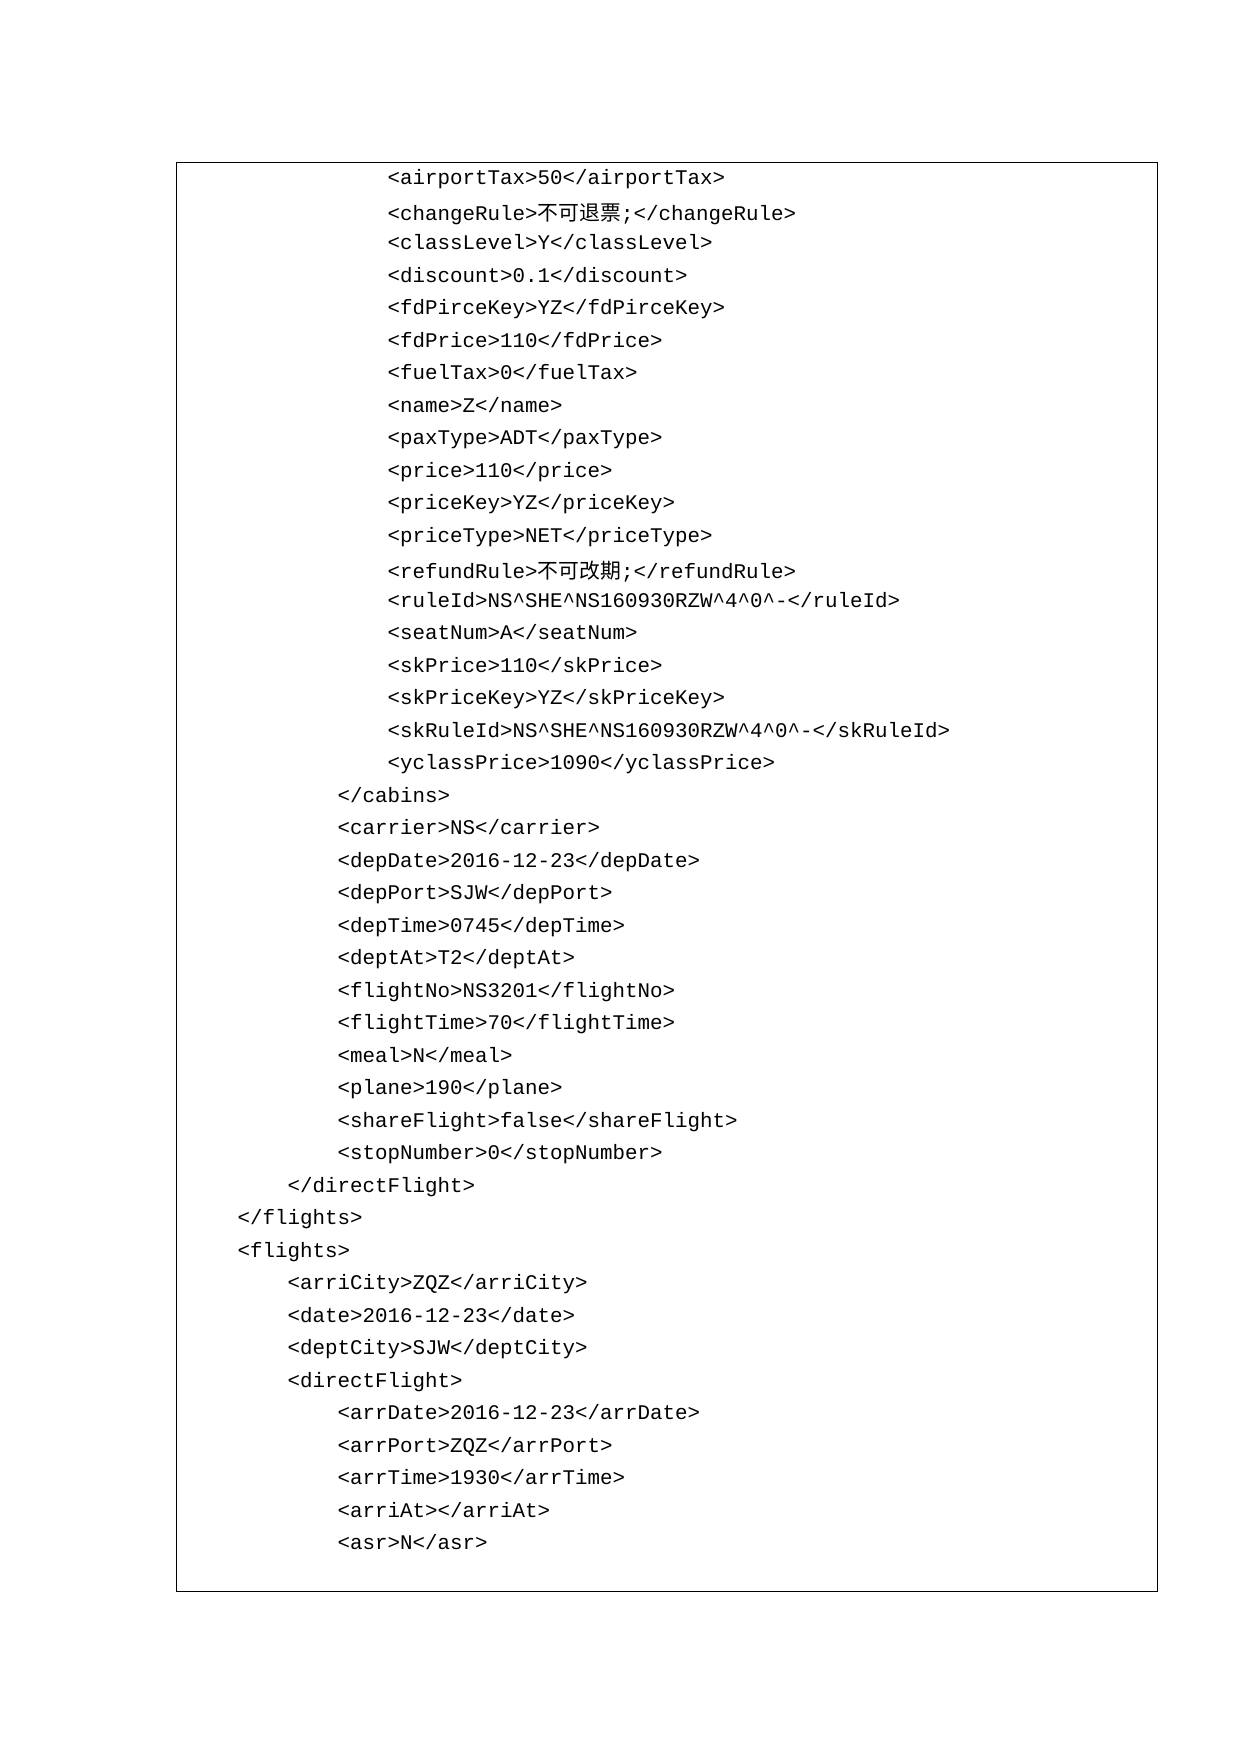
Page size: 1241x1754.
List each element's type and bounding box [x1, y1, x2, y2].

table_cell [177, 163, 1157, 1591]
